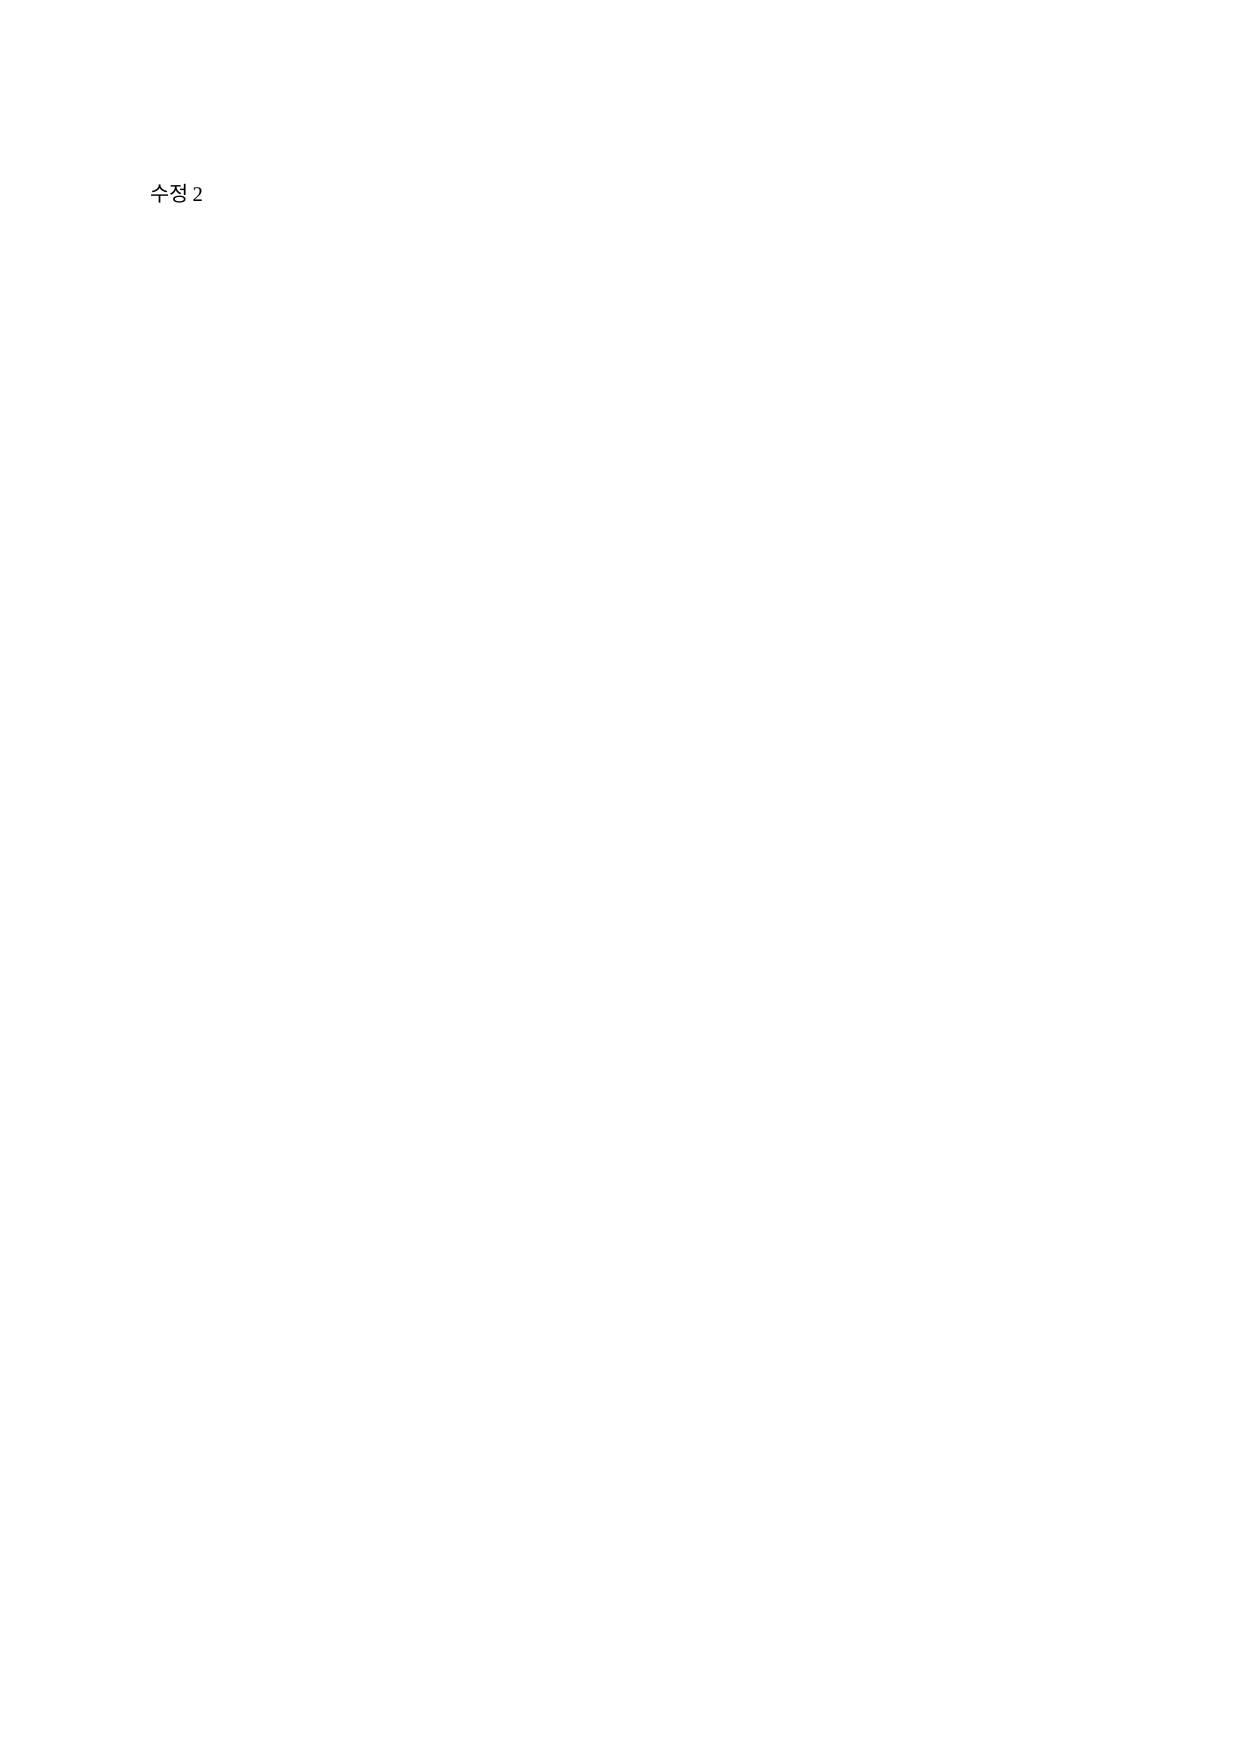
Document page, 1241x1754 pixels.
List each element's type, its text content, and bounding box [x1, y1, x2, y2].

text 수정2 [150, 177, 1090, 207]
